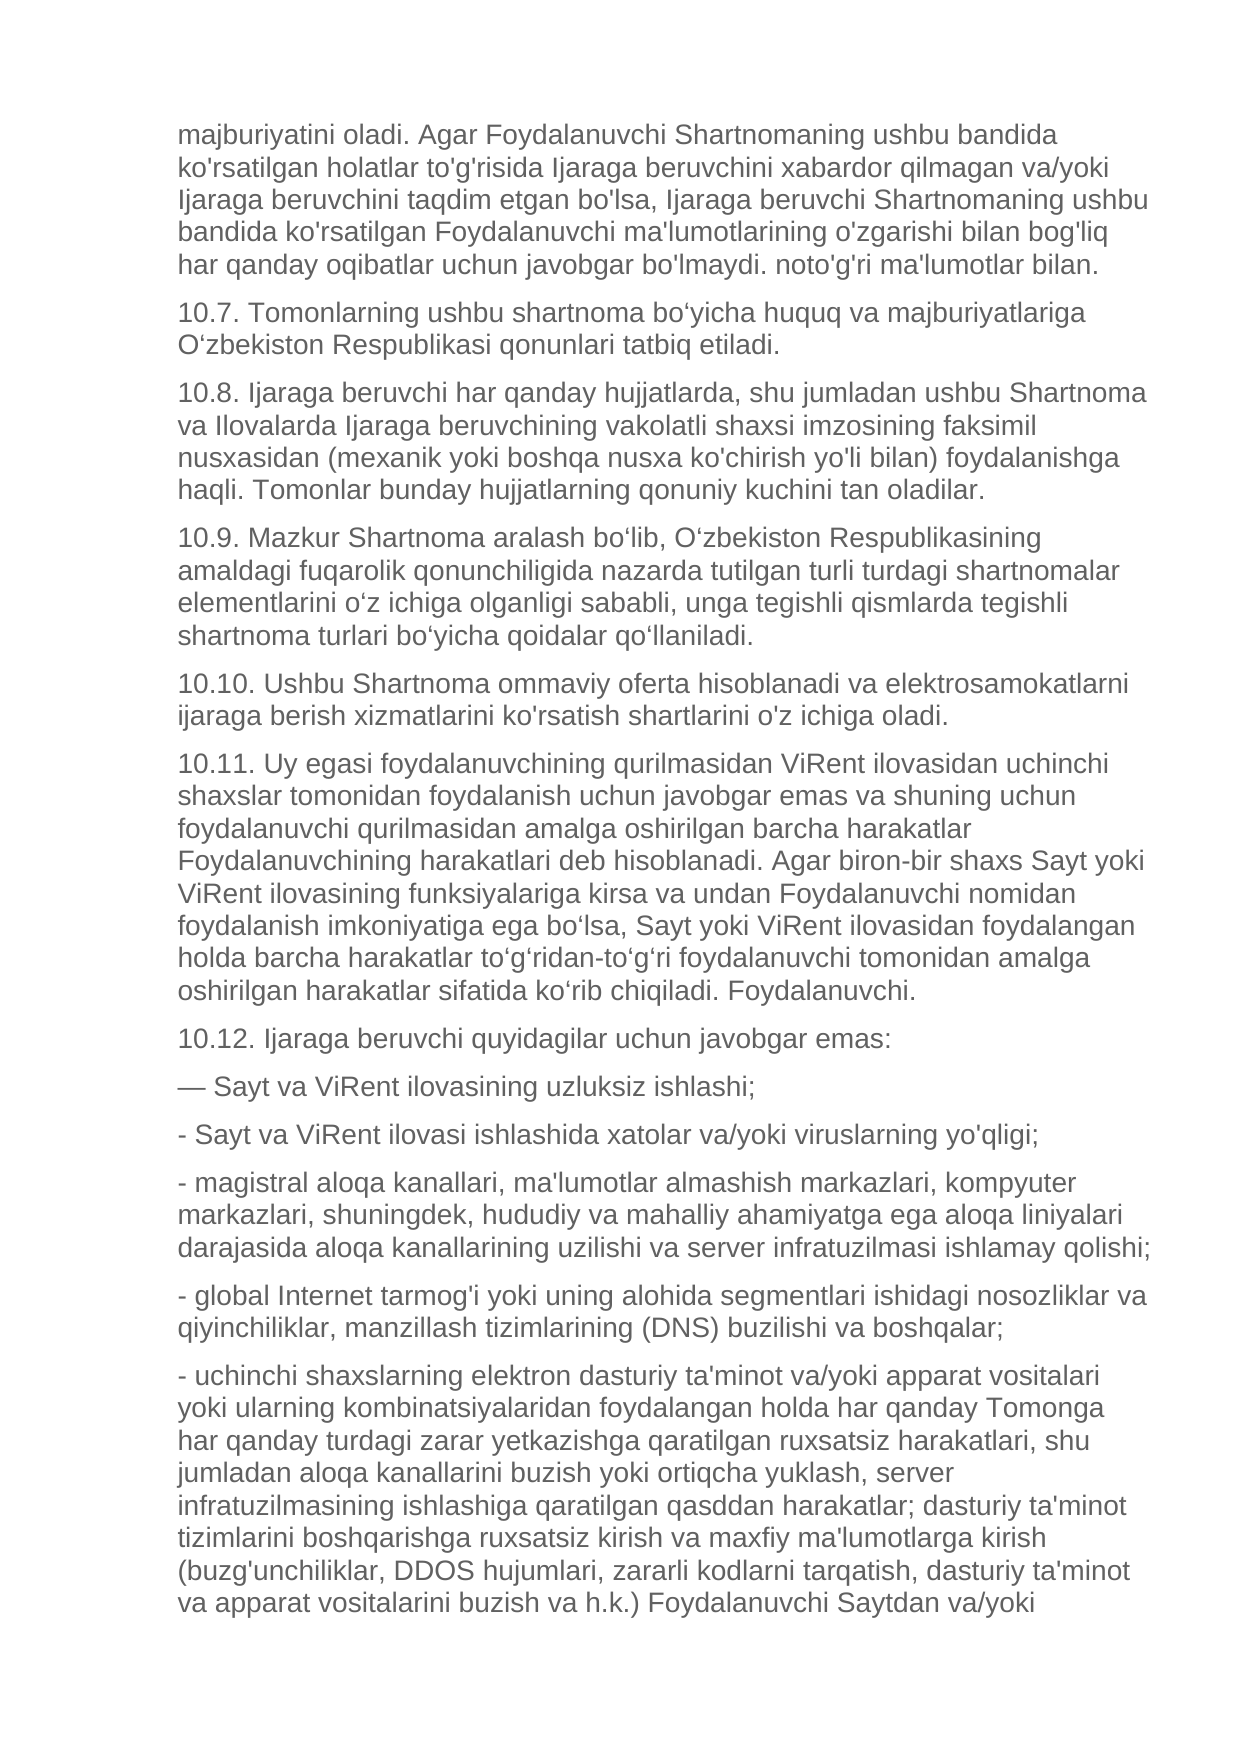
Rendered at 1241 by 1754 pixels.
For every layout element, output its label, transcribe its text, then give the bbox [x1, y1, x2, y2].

text - magistral aloqa kanallari, ma'lumotlar almashish markazlari, kompyuter markazlari, shuningdek, hududiy va mahalliy ahamiyatga ega aloqa liniyalari darajasida aloqa kanallarining uzilishi va server infratuzilmasi ishlamay qolishi; [177, 1166, 1152, 1263]
text 10.9. Mazkur Shartnoma aralash bo‘lib, O‘zbekiston Respublikasining amaldagi fuqarolik qonunchiligida nazarda tutilgan turli turdagi shartnomalar elementlarini o‘z ichiga olganligi sababli, unga tegishli qismlarda tegishli shartnoma turlari bo‘yicha qoidalar qo‘llaniladi. [177, 521, 1152, 651]
text 10.12. Ijaraga beruvchi quyidagilar uchun javobgar emas: [177, 1022, 1152, 1054]
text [177, 1359, 1152, 1618]
text — Sayt va ViRent ilovasining uzluksiz ishlashi; [177, 1070, 1152, 1102]
text 10.7. Tomonlarning ushbu shartnoma bo‘yicha huquq va majburiyatlariga O‘zbekiston Respublikasi qonunlari tatbiq etiladi. [177, 296, 1152, 361]
text - Sayt va ViRent ilovasi ishlashida xatolar va/yoki viruslarning yo'qligi; [177, 1118, 1152, 1150]
text - global Internet tarmog'i yoki uning alohida segmentlari ishidagi nosozliklar va qiyinchiliklar, manzillash tizimlarining (DNS) buzilishi va boshqalar; [177, 1279, 1152, 1343]
text 10.11. Uy egasi foydalanuvchining qurilmasidan ViRent ilovasidan uchinchi shaxslar tomonidan foydalanish uchun javobgar emas va shuning uchun foydalanuvchi qurilmasidan amalga oshirilgan barcha harakatlar Foydalanuvchining harakatlari deb hisoblanadi. Agar biron-bir shaxs Sayt yoki ViRent ilovasining funksiyalariga kirsa va undan Foydalanuvchi nomidan foydalanish imkoniyatiga ega bo‘lsa, Sayt yoki ViRent ilovasidan foydalangan holda barcha harakatlar to‘g‘ridan-to‘g‘ri foydalanuvchi tomonidan amalga oshirilgan harakatlar sifatida ko‘rib chiqiladi. Foydalanuvchi. [177, 747, 1152, 1006]
text 10.10. Ushbu Shartnoma ommaviy oferta hisoblanadi va elektrosamokatlarni ijaraga berish xizmatlarini ko'rsatish shartlarini o'z ichiga oladi. [177, 667, 1152, 731]
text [177, 118, 1152, 280]
text 10.8. Ijaraga beruvchi har qanday hujjatlarda, shu jumladan ushbu Shartnoma va Ilovalarda Ijaraga beruvchining vakolatli shaxsi imzosining faksimil nusxasidan (mexanik yoki boshqa nusxa ko'chirish yo'li bilan) foydalanishga haqli. Tomonlar bunday hujjatlarning qonuniy kuchini tan oladilar. [177, 376, 1152, 506]
